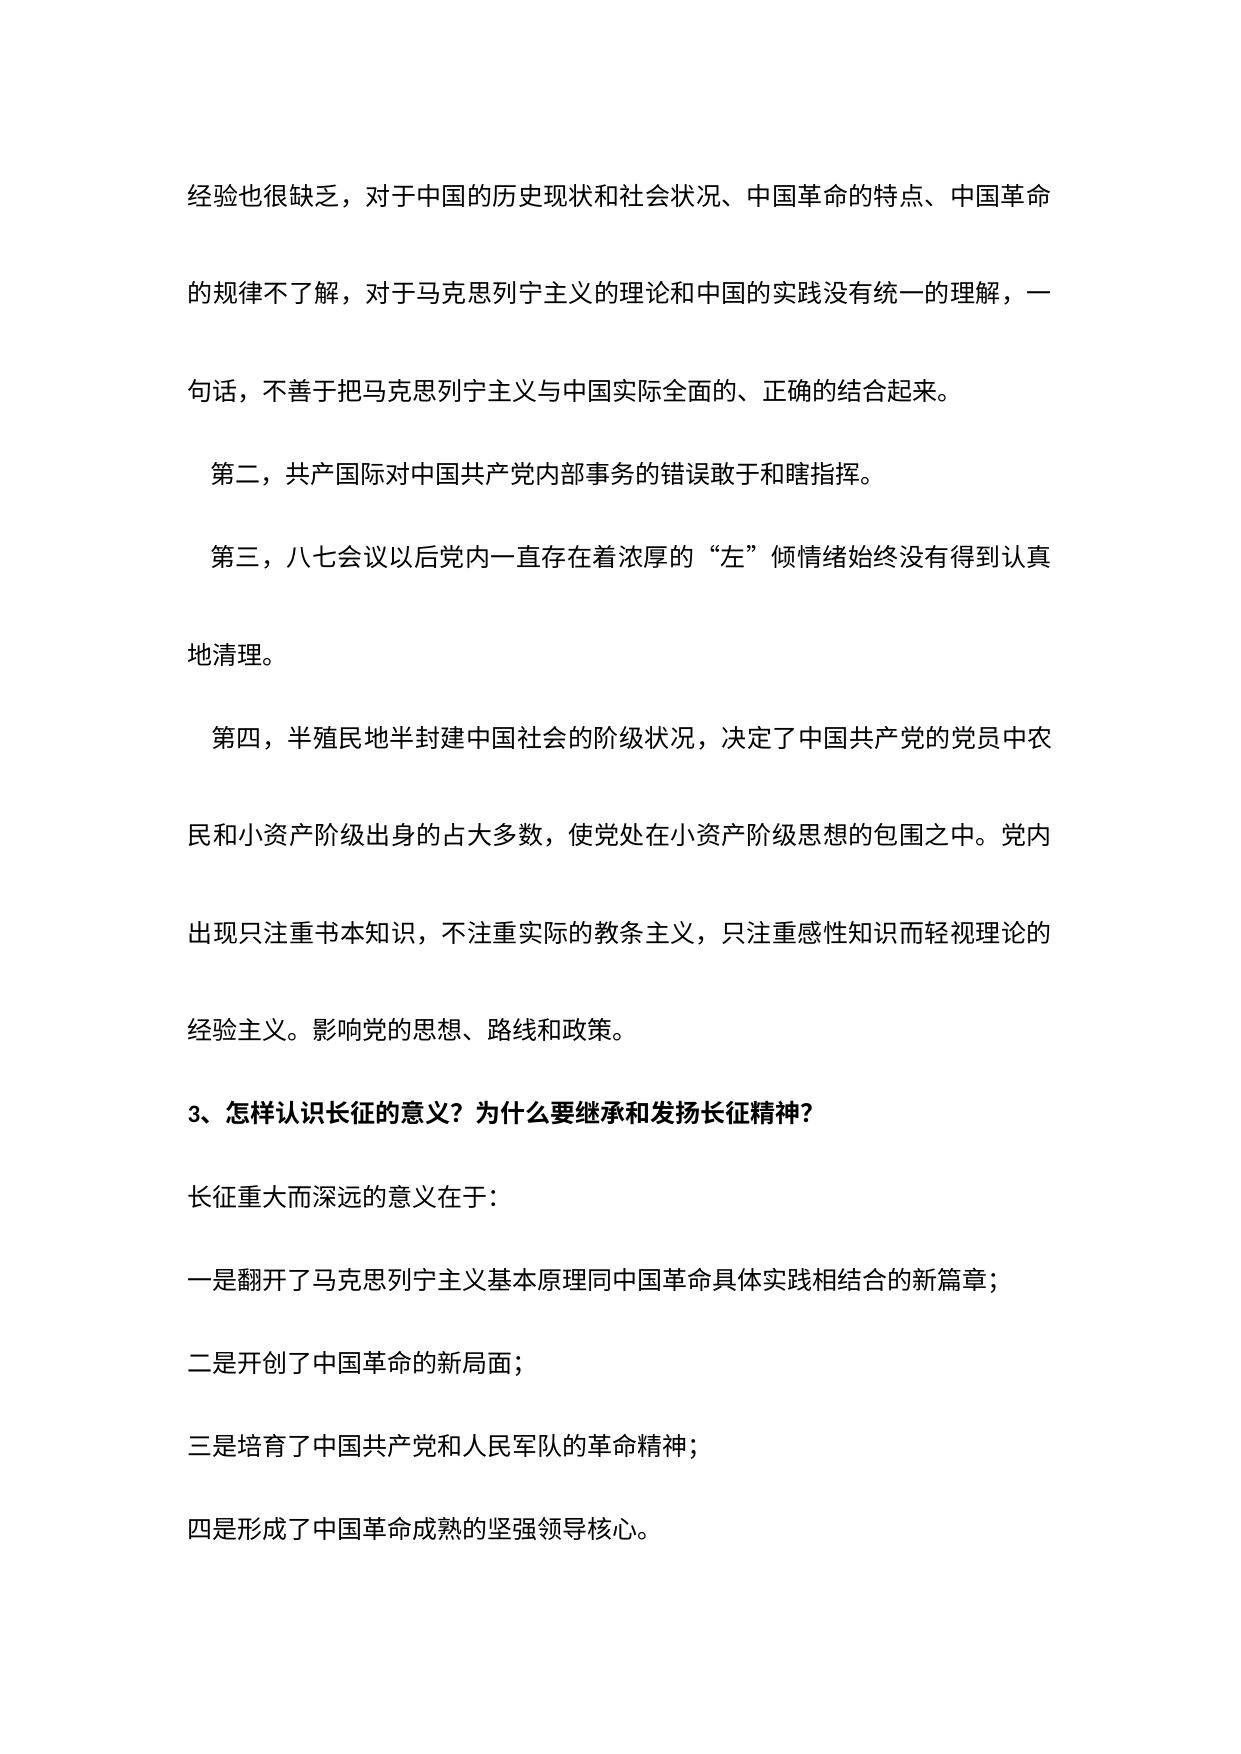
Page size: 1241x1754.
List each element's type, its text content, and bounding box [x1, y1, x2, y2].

text 三是培育了中国共产党和人民军队的革命精神； [187, 1412, 1053, 1477]
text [187, 162, 1053, 422]
text 3、怎样认识长征的意义？为什么要继承和发扬长征精神？ [187, 1079, 1053, 1144]
text 长征重大而深远的意义在于： [187, 1163, 1053, 1228]
text 第二，共产国际对中国共产党内部事务的错误敢于和瞎指挥。 [187, 440, 1053, 505]
text 二是开创了中国革命的新局面； [187, 1329, 1053, 1394]
text 一是翻开了马克思列宁主义基本原理同中国革命具体实践相结合的新篇章； [187, 1246, 1053, 1311]
text 第三，八七会议以后党内一直存在着浓厚的“左”倾情绪始终没有得到认真地清理。 [187, 523, 1053, 686]
text 第四，半殖民地半封建中国社会的阶级状况，决定了中国共产党的党员中农民和小资产阶级出身的占大多数，使党处在小资产阶级思想的包围之中。党内出现只注重书本知识，不注重实际的教条主义，只注重感性知识而轻视理论的经验主义。影响党的思想、路线和政策。 [187, 704, 1053, 1061]
text 四是形成了中国革命成熟的坚强领导核心。 [187, 1495, 1053, 1560]
